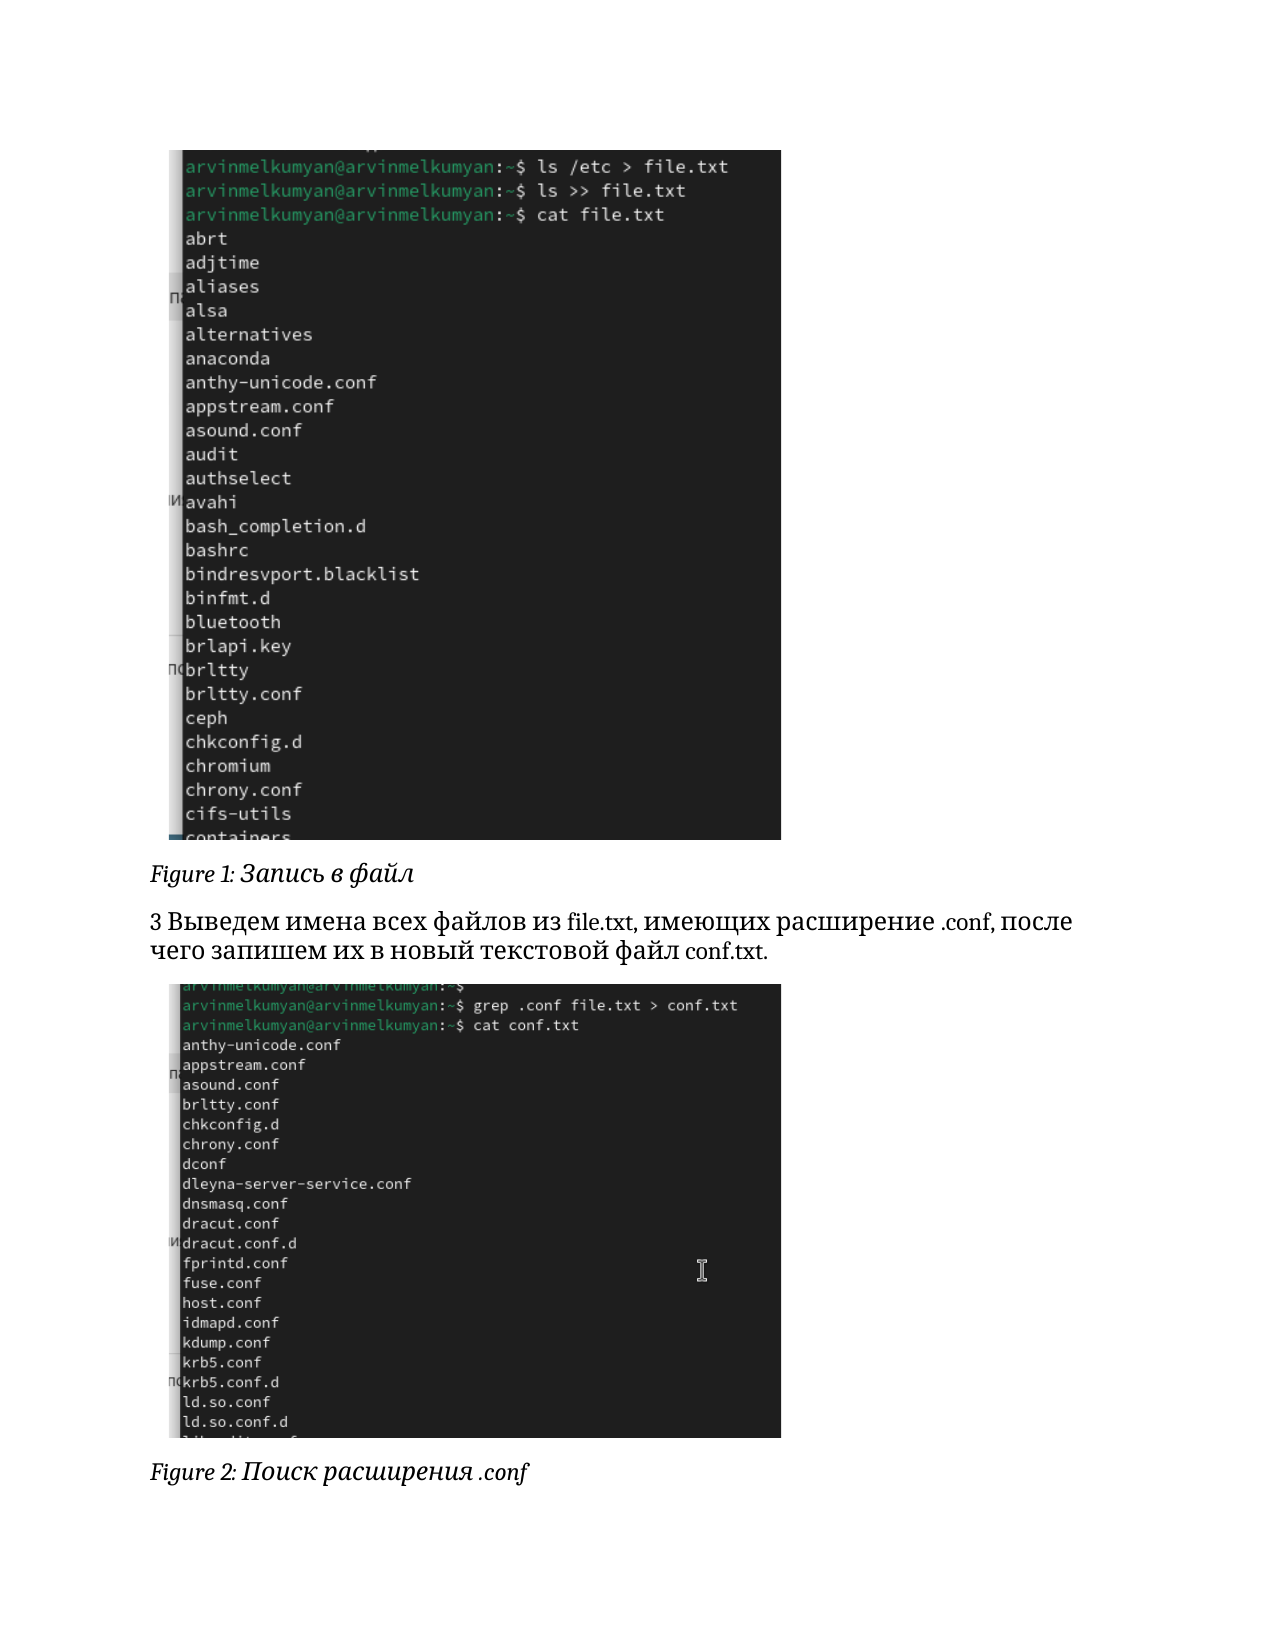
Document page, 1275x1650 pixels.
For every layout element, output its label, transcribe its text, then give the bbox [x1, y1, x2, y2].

text Figure 1: Запись в файл [150, 860, 1125, 889]
text Figure 2: Поиск расширения .conf [150, 1458, 1125, 1487]
picture [168, 150, 782, 840]
text 3 Выведем имена всех файлов из file.txt, имеющих расширение .conf, после чего запишем их в новый текстовой файл conf.txt. [150, 908, 1125, 965]
picture [168, 984, 782, 1438]
